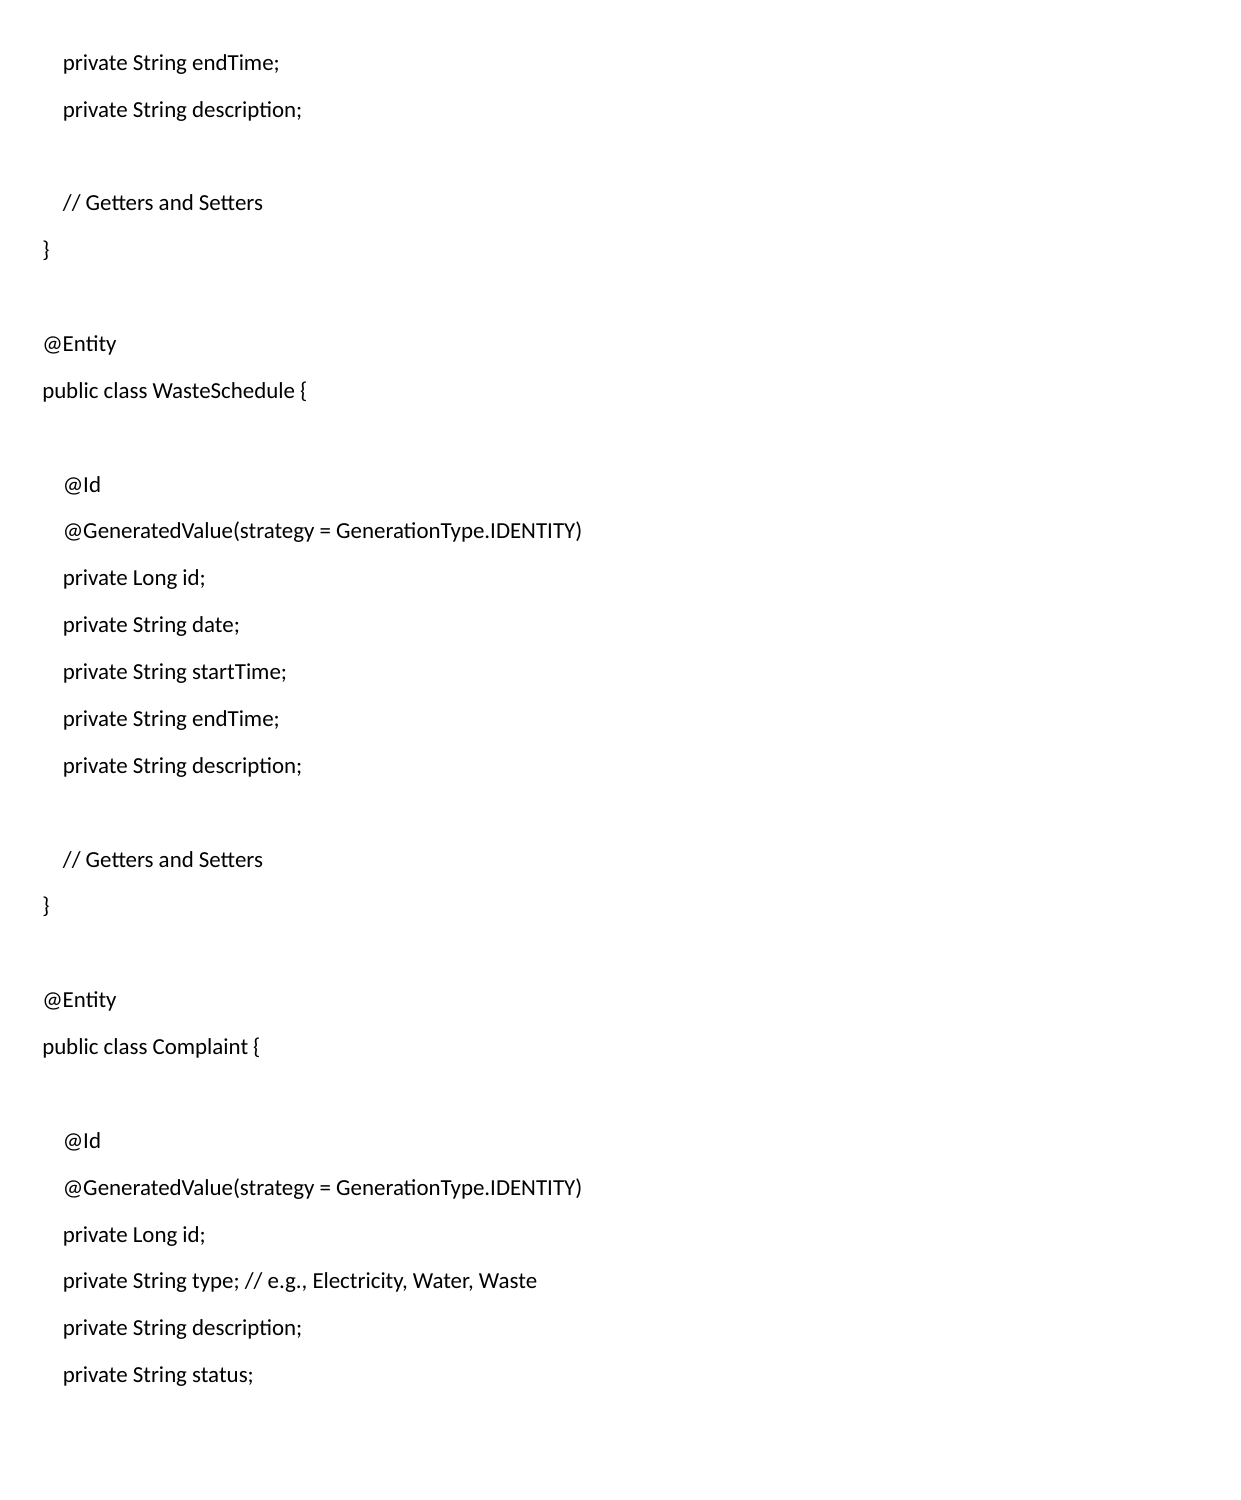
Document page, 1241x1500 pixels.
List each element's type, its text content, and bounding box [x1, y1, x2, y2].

text } [42, 892, 1207, 919]
text @GeneratedValue(strategy = GenerationType.IDENTITY) [42, 517, 1207, 544]
text private String description; [42, 95, 1207, 123]
text private String endTime; [42, 704, 1207, 732]
text private String status; [42, 1360, 1207, 1388]
text @Id [42, 1126, 1207, 1154]
text public class Complaint { [42, 1032, 1207, 1060]
text // Getters and Setters [42, 845, 1207, 873]
text @Id [42, 470, 1207, 498]
text public class WasteSchedule { [42, 376, 1207, 404]
text private Long id; [42, 563, 1207, 591]
text private String endTime; [42, 48, 1207, 76]
text // Getters and Setters [42, 188, 1207, 216]
text private String type; // e.g., Electricity, Water, Waste [42, 1267, 1207, 1294]
text private Long id; [42, 1220, 1207, 1248]
text @GeneratedValue(strategy = GenerationType.IDENTITY) [42, 1173, 1207, 1201]
text @Entity [42, 985, 1207, 1013]
text private String description; [42, 751, 1207, 779]
text private String startTime; [42, 657, 1207, 685]
text @Entity [42, 329, 1207, 357]
text private String date; [42, 610, 1207, 638]
text } [42, 235, 1207, 263]
text private String description; [42, 1313, 1207, 1341]
